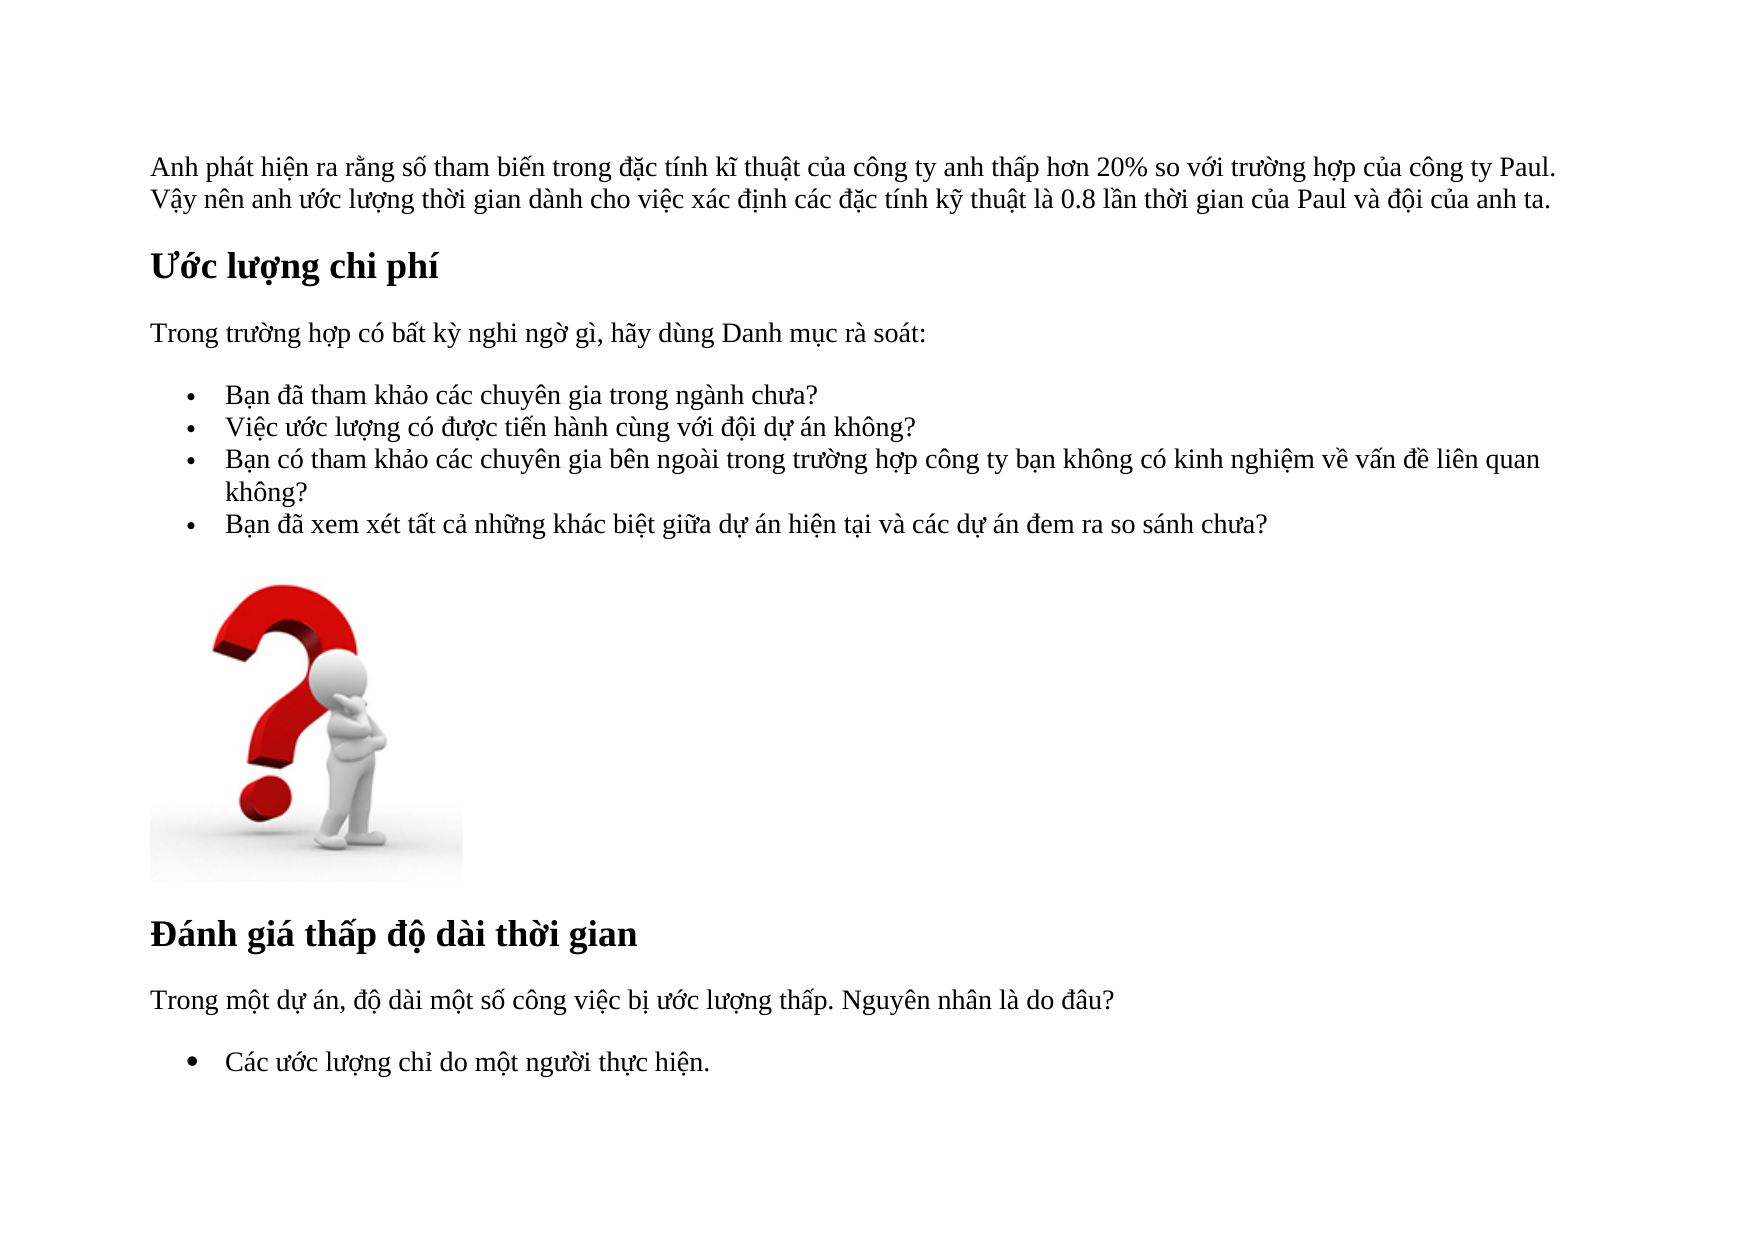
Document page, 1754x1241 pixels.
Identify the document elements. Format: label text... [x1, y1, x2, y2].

subtitle Đánh giá thấp độ dài thời gian [150, 911, 1604, 954]
list Bạn đã xem xét tất cả những khác biệt giữa dự án hiện tại và các dự án đem ra so sánh chưa? [187, 507, 1604, 540]
text Anh phát hiện ra rằng số tham biến trong đặc tính kĩ thuật của công ty anh thấp hơn 20% so với trường hợp của công ty Paul. Vậy nên anh ước lượng thời gian dành cho việc xác định các đặc tính kỹ thuật là 0.8 lần thời gian của Paul và đội của anh ta. [150, 150, 1604, 215]
list Bạn có tham khảo các chuyên gia bên ngoài trong trường hợp công ty bạn không có kinh nghiệm về vấn đề liên quan không? [187, 443, 1604, 507]
list Các ước lượng chỉ do một người thực hiện. [187, 1045, 1604, 1077]
picture [150, 568, 463, 882]
title Trong một dự án, độ dài một số công việc bị ước lượng thấp. Nguyên nhân là do đâu? [150, 983, 1604, 1016]
text Trong trường hợp có bất kỳ nghi ngờ gì, hãy dùng Danh mục rà soát: [150, 316, 1604, 349]
list Bạn đã tham khảo các chuyên gia trong ngành chưa? [187, 378, 1604, 410]
list Việc ước lượng có được tiến hành cùng với đội dự án không? [187, 410, 1604, 443]
subtitle Ước lượng chi phí [150, 244, 1604, 287]
